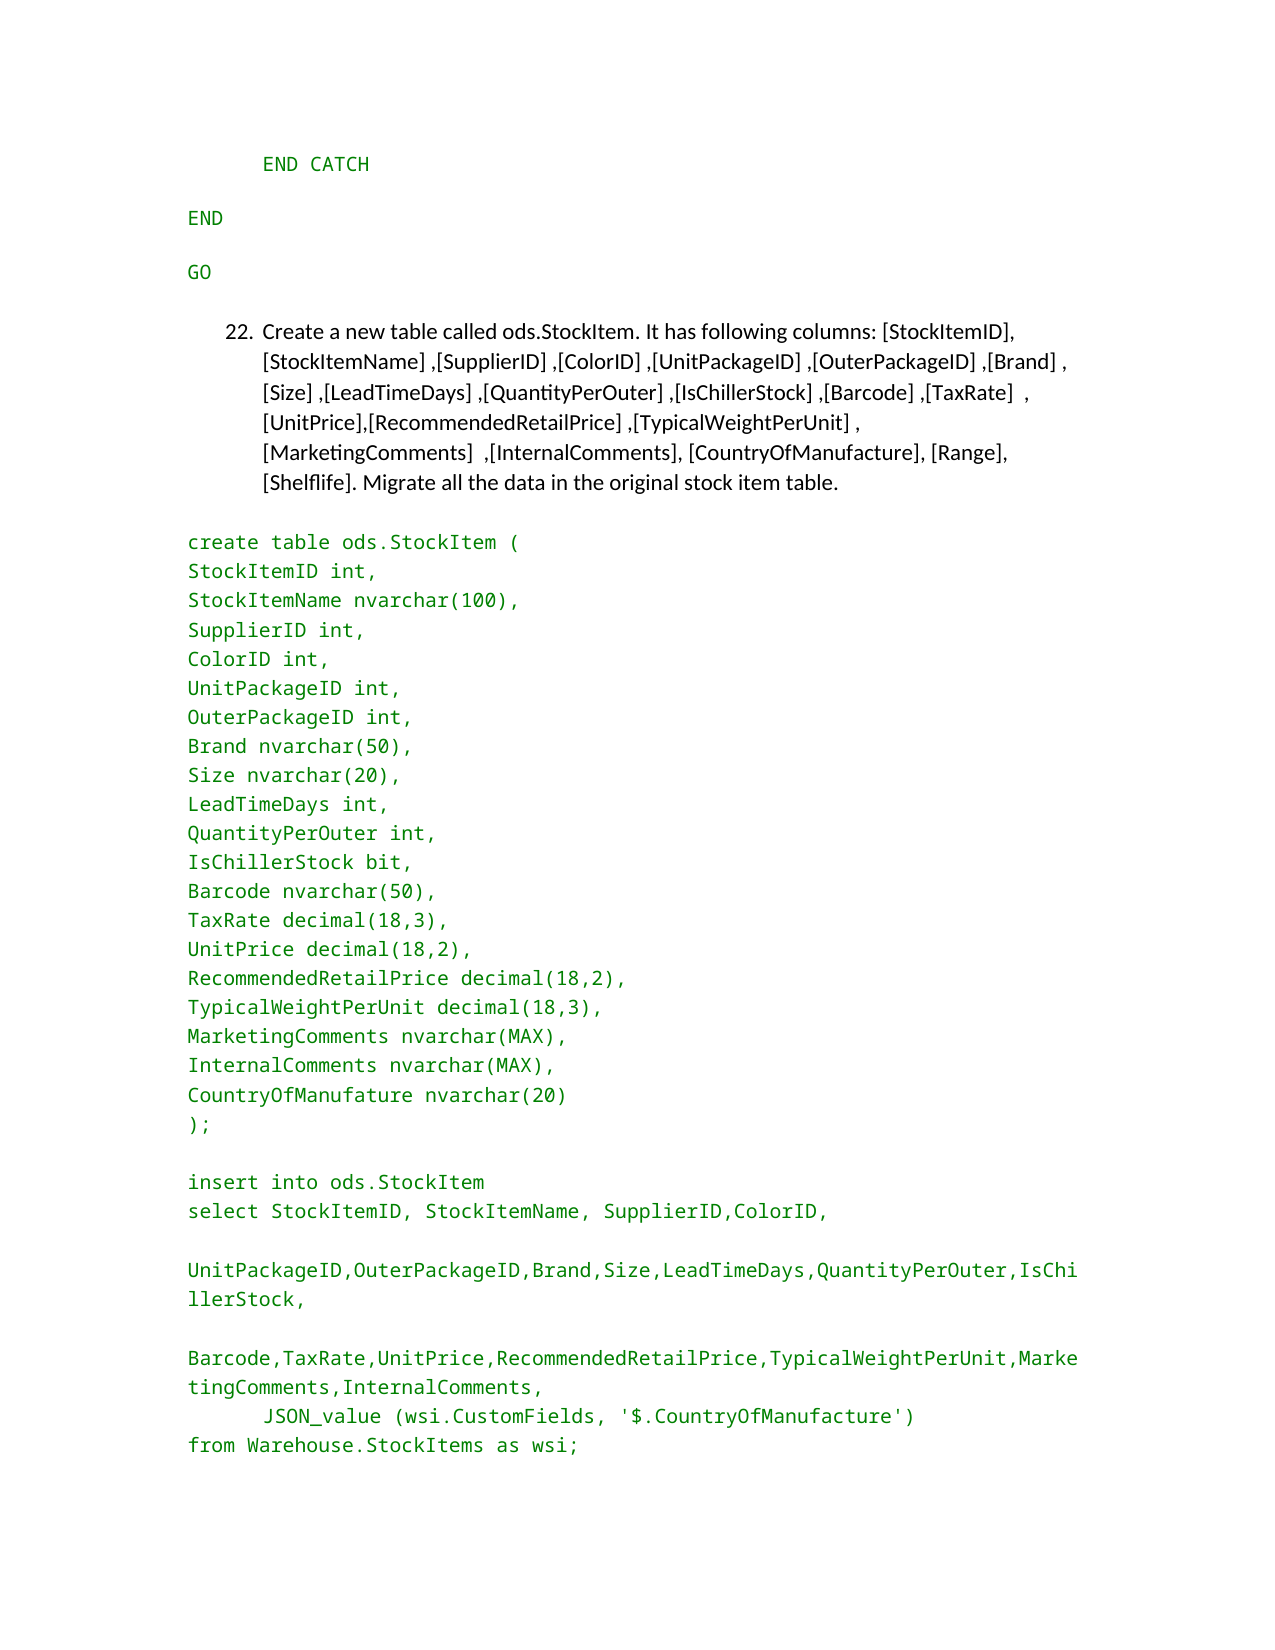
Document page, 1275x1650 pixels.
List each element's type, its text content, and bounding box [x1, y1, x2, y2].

text QuantityPerOuter int, [187, 819, 1087, 846]
text from Warehouse.StockItems as wsi; [187, 1432, 1087, 1459]
text SupplierID int, [187, 616, 1087, 643]
text END CATCH [187, 150, 1087, 177]
text JSON_value (wsi.CustomFields, '$.CountryOfManufacture') [187, 1403, 1087, 1429]
text Barcode,TaxRate,UnitPrice,RecommendedRetailPrice,TypicalWeightPerUnit,MarketingComments,InternalComments, [187, 1314, 1087, 1401]
text Size nvarchar(20), [187, 761, 1087, 788]
text UnitPrice decimal(18,2), [187, 936, 1087, 962]
text OuterPackageID int, [187, 703, 1087, 730]
text ColorID int, [187, 645, 1087, 672]
text StockItemID int, [187, 558, 1087, 585]
text UnitPackageID,OuterPackageID,Brand,Size,LeadTimeDays,QuantityPerOuter,IsChillerStock, [187, 1226, 1087, 1312]
text IsChillerStock bit, [187, 848, 1087, 875]
text TypicalWeightPerUnit decimal(18,3), [187, 994, 1087, 1021]
text InternalComments nvarchar(MAX), [187, 1052, 1087, 1079]
text Barcode nvarchar(50), [187, 877, 1087, 904]
text END [187, 204, 1087, 231]
text ); [187, 1110, 1087, 1137]
text StockItemName nvarchar(100), [187, 587, 1087, 614]
text MarketingComments nvarchar(MAX), [187, 1023, 1087, 1050]
text CountryOfManufature nvarchar(20) [187, 1081, 1087, 1108]
list Create a new table called ods.StockItem. It has following columns: [StockItemID], [StockItemName] ,[SupplierID] ,[ColorID] ,[UnitPackageID] ,[OuterPackageID] ,[Brand] ,[Size] ,[LeadTimeDays] ,[QuantityPerOuter] ,[IsChillerStock] ,[Barcode] ,[TaxRate] ,[UnitPrice],[RecommendedRetailPrice] ,[TypicalWeightPerUnit] ,[MarketingComments] ,[InternalComments], [CountryOfManufacture], [Range], [Shelflife]. Migrate all the data in the original stock item table. [225, 317, 1087, 496]
text create table ods.StockItem ( [187, 529, 1087, 556]
text insert into ods.StockItem [187, 1168, 1087, 1195]
text LeadTimeDays int, [187, 790, 1087, 817]
text UnitPackageID int, [187, 674, 1087, 701]
text Brand nvarchar(50), [187, 732, 1087, 759]
text RecommendedRetailPrice decimal(18,2), [187, 964, 1087, 992]
text select StockItemID, StockItemName, SupplierID,ColorID, [187, 1197, 1087, 1224]
text GO [187, 258, 1087, 285]
text TaxRate decimal(18,3), [187, 906, 1087, 933]
